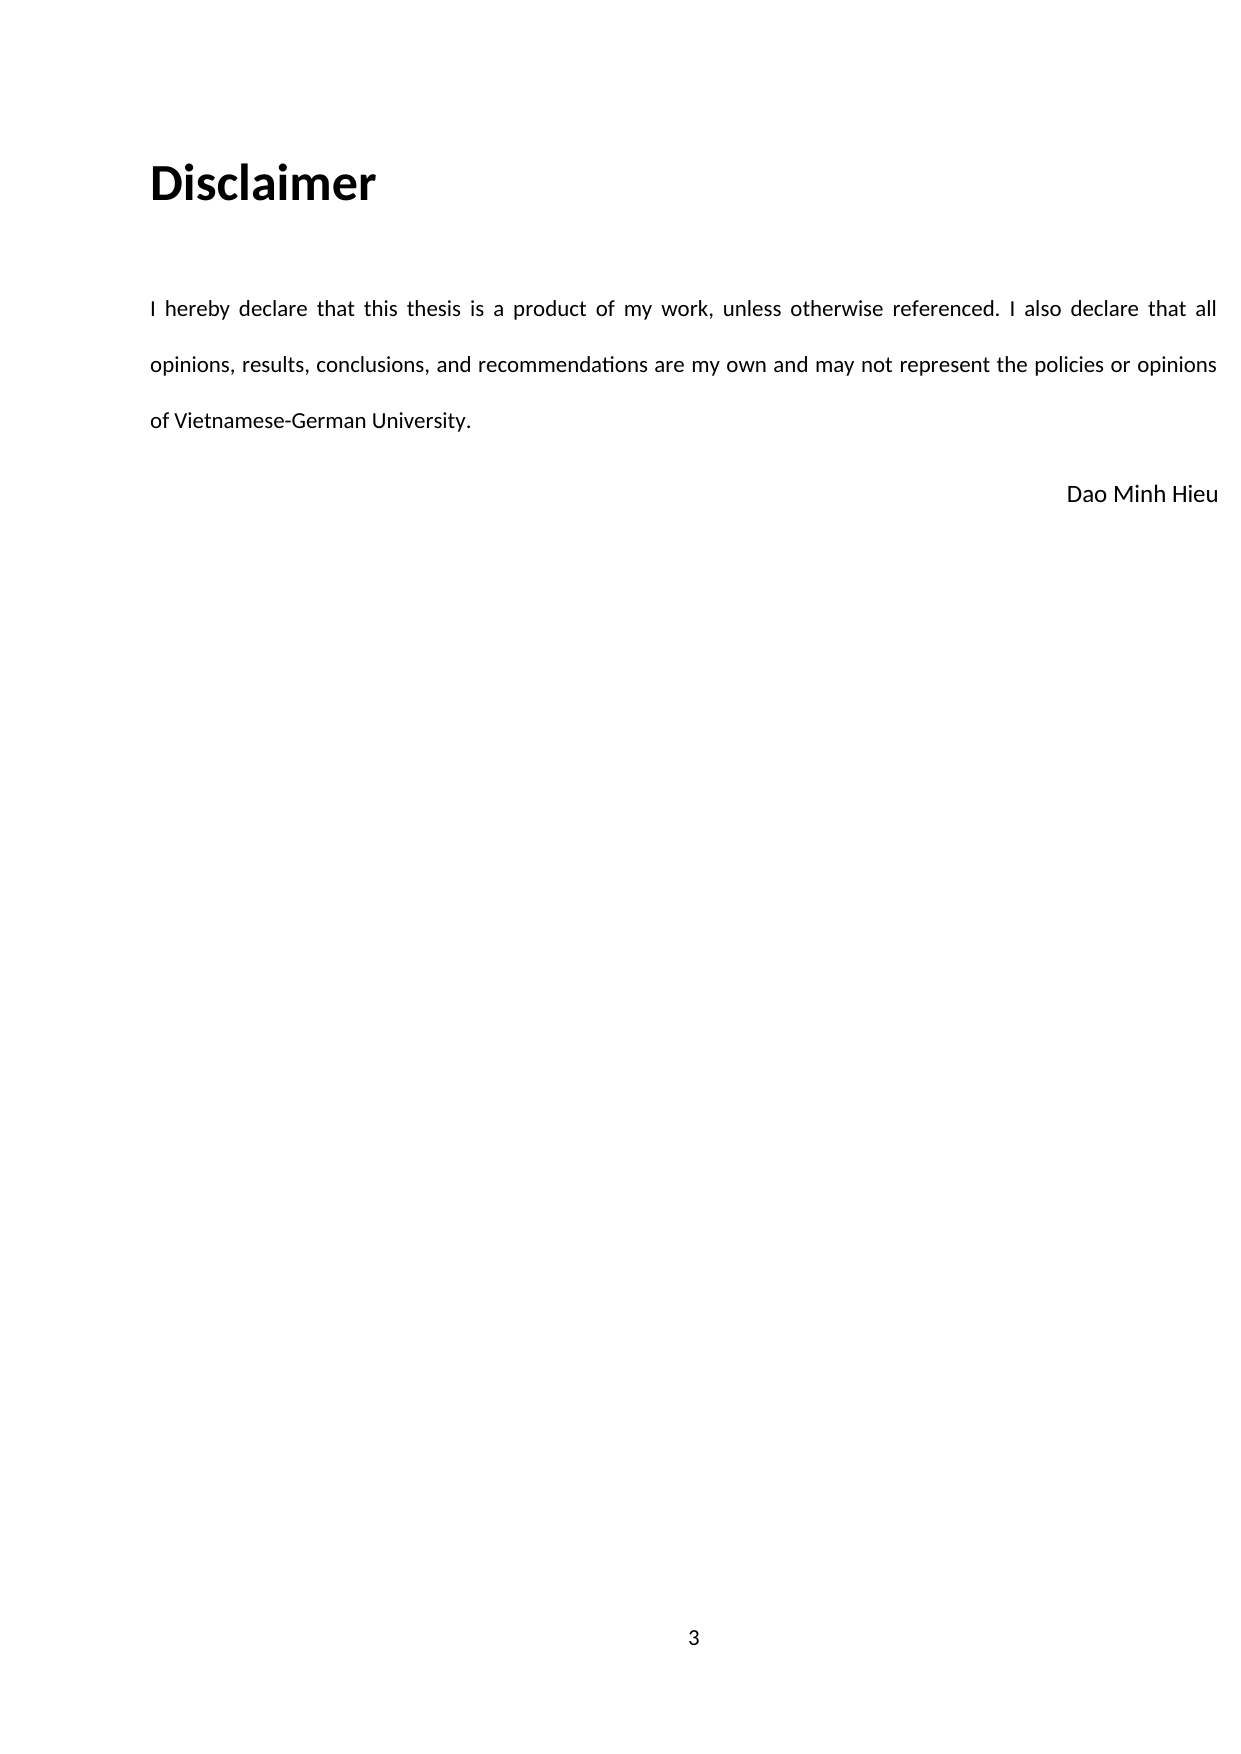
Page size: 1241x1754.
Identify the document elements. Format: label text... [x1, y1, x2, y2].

text Dao Minh Hieu [150, 478, 1219, 509]
text Disclaimer [150, 150, 1237, 213]
text I hereby declare that this thesis is a product of my work, unless otherwise referenced. I also declare that all opinions, results, conclusions, and recommendations are my own and may not represent the policies or opinions of Vietnamese-German University. [150, 294, 1219, 434]
